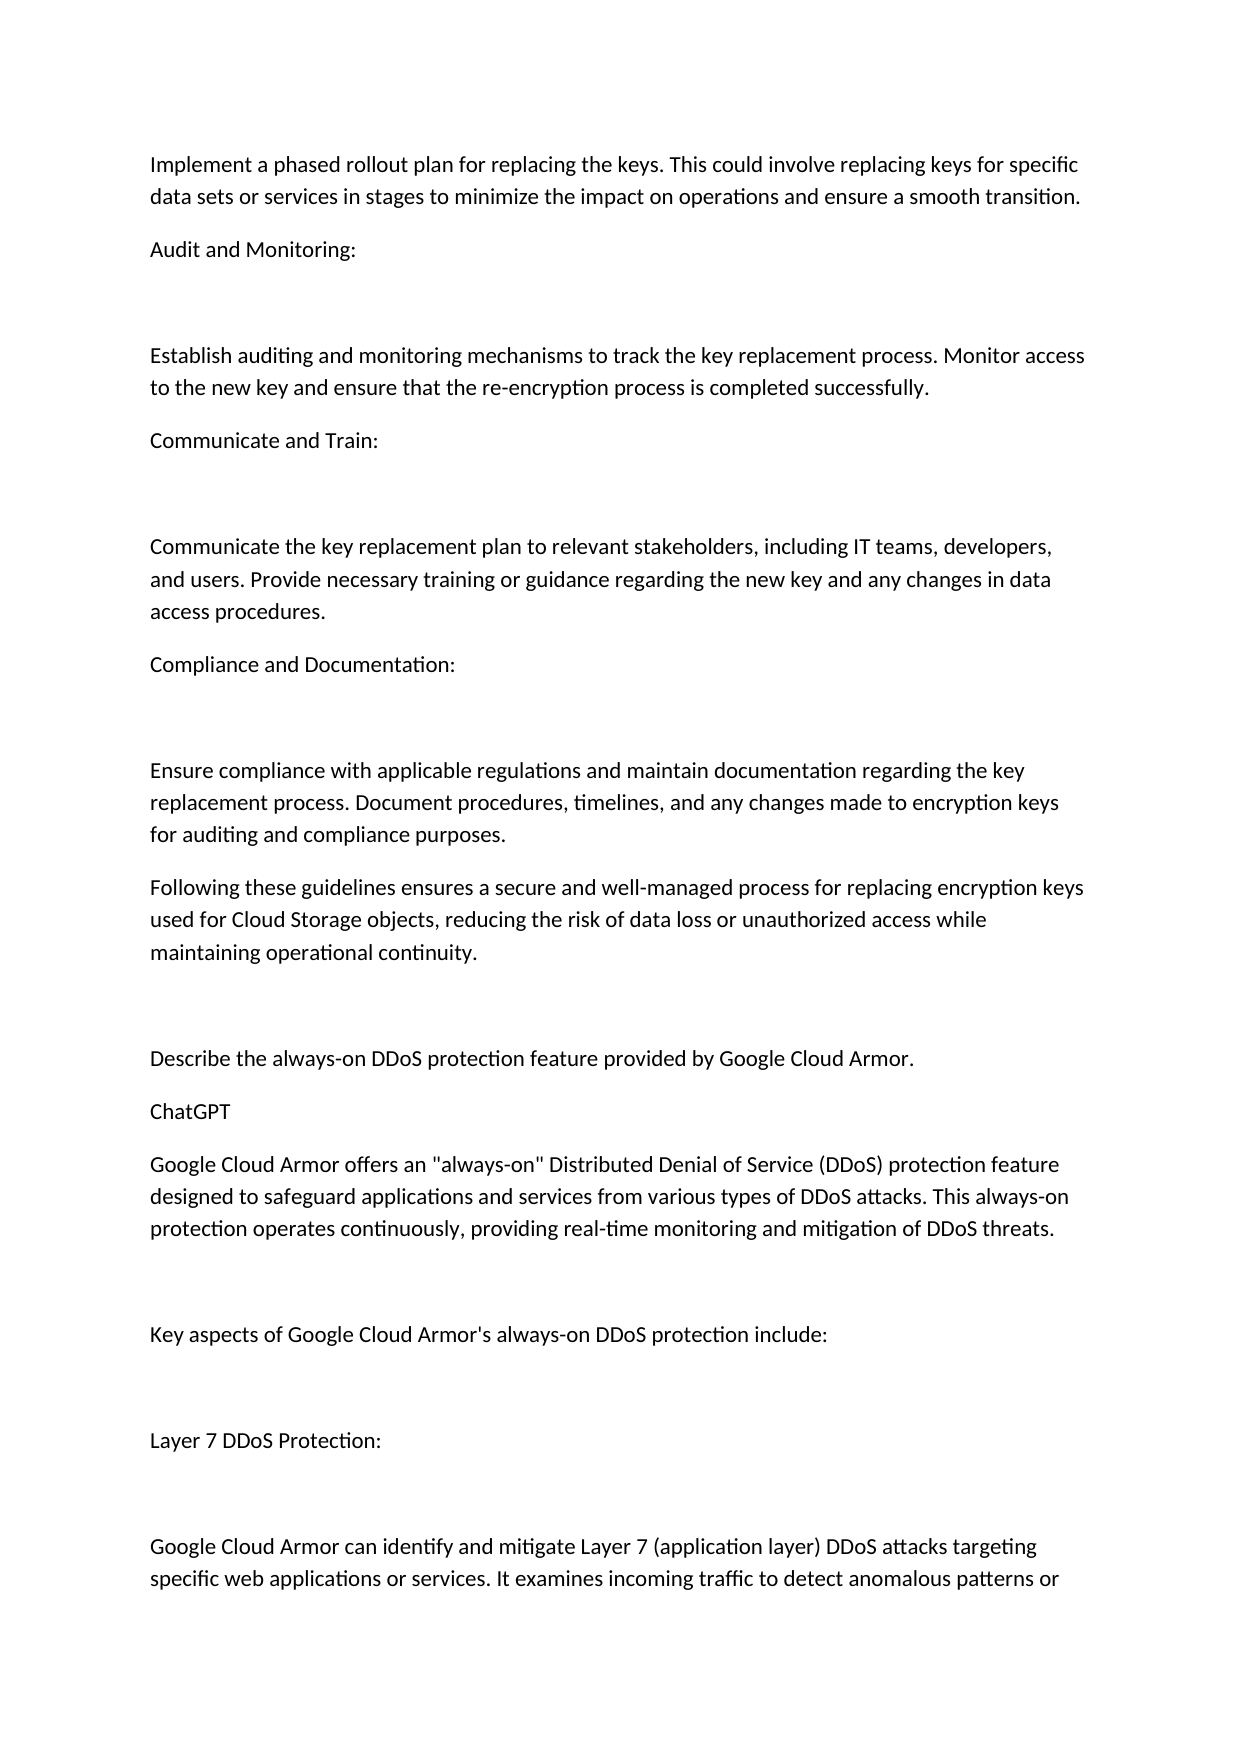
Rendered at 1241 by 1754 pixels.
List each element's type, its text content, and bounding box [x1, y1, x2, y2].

text Describe the always-on DDoS protection feature provided by Google Cloud Armor. [150, 1044, 1090, 1072]
text Communicate and Train: [150, 426, 1090, 454]
text Following these guidelines ensures a secure and well-managed process for replacing encryption keys used for Cloud Storage objects, reducing the risk of data loss or unauthorized access while maintaining operational continuity. [150, 873, 1090, 966]
text Audit and Monitoring: [150, 235, 1090, 263]
text ChatGPT [150, 1097, 1090, 1125]
text Compliance and Documentation: [150, 650, 1090, 678]
text Establish auditing and monitoring mechanisms to track the key replacement process. Monitor access to the new key and ensure that the re-encryption process is completed successfully. [150, 341, 1090, 401]
text Google Cloud Armor offers an "always-on" Distributed Denial of Service (DDoS) protection feature designed to safeguard applications and services from various types of DDoS attacks. This always-on protection operates continuously, providing real-time monitoring and mitigation of DDoS threats. [150, 1150, 1090, 1242]
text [150, 1532, 1090, 1592]
text Communicate the key replacement plan to relevant stakeholders, including IT teams, developers, and users. Provide necessary training or guidance regarding the new key and any changes in data access procedures. [150, 532, 1090, 625]
text Implement a phased rollout plan for replacing the keys. This could involve replacing keys for specific data sets or services in stages to minimize the impact on operations and ensure a smooth transition. [150, 150, 1090, 210]
text Ensure compliance with applicable regulations and maintain documentation regarding the key replacement process. Document procedures, timelines, and any changes made to encryption keys for auditing and compliance purposes. [150, 756, 1090, 848]
text Key aspects of Google Cloud Armor's always-on DDoS protection include: [150, 1320, 1090, 1348]
text Layer 7 DDoS Protection: [150, 1426, 1090, 1454]
